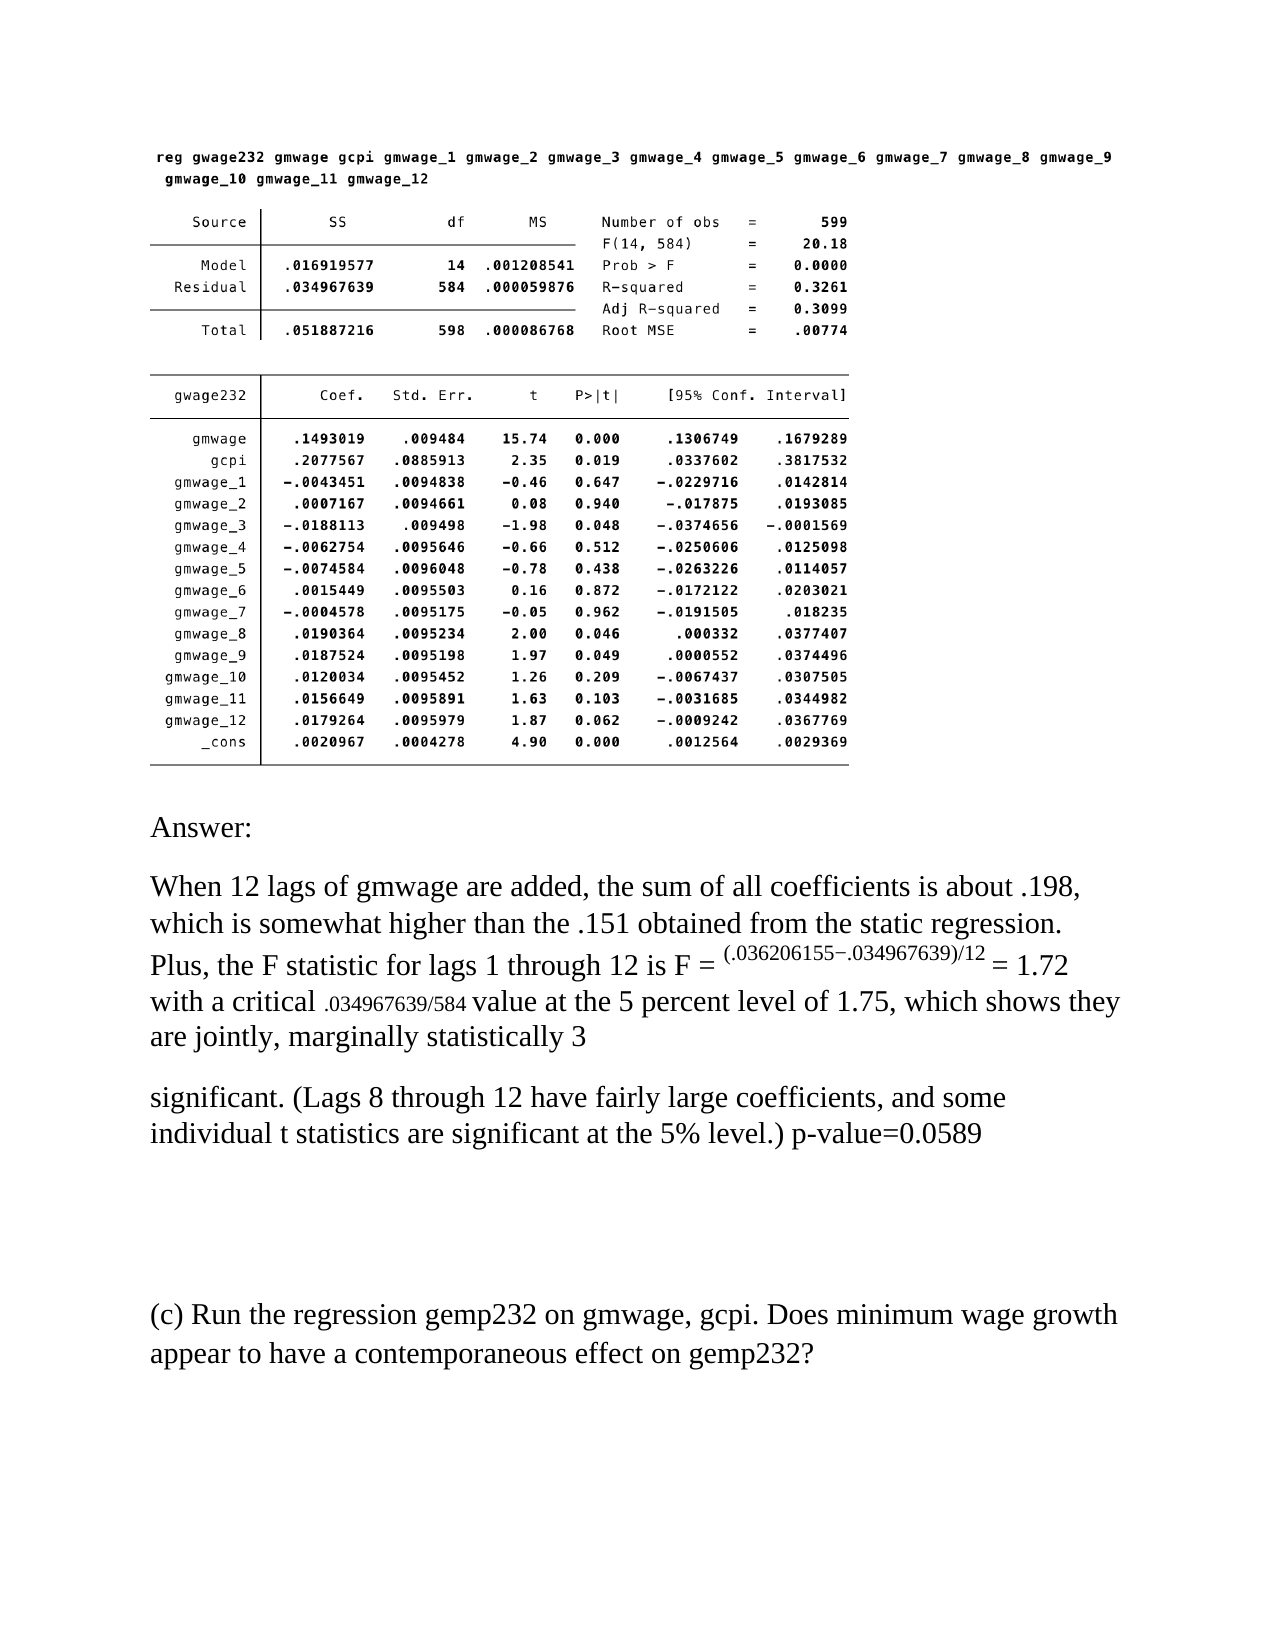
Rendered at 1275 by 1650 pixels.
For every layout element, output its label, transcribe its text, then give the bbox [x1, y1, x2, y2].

text significant. (Lags 8 through 12 have fairly large coefficients, and some individual t statistics are significant at the 5% level.) p-value=0.0589 [150, 1079, 1125, 1150]
text When 12 lags of gmwage are added, the sum of all coefficients is about .198, which is somewhat higher than the .151 obtained from the static regression. Plus, the F statistic for lags 1 through 12 is F = (.036206155−.034967639)/12 = 1.72 with a critical .034967639/584 value at the 5 percent level of 1.75, which shows they are jointly, marginally statistically 3 [150, 868, 1125, 1054]
text Answer: [150, 808, 1125, 843]
text (c) Run the regression gemp232 on gmwage, gcpi. Does minimum wage growth appear to have a contemporaneous effect on gemp232? [150, 1296, 1125, 1372]
picture [150, 150, 1125, 784]
